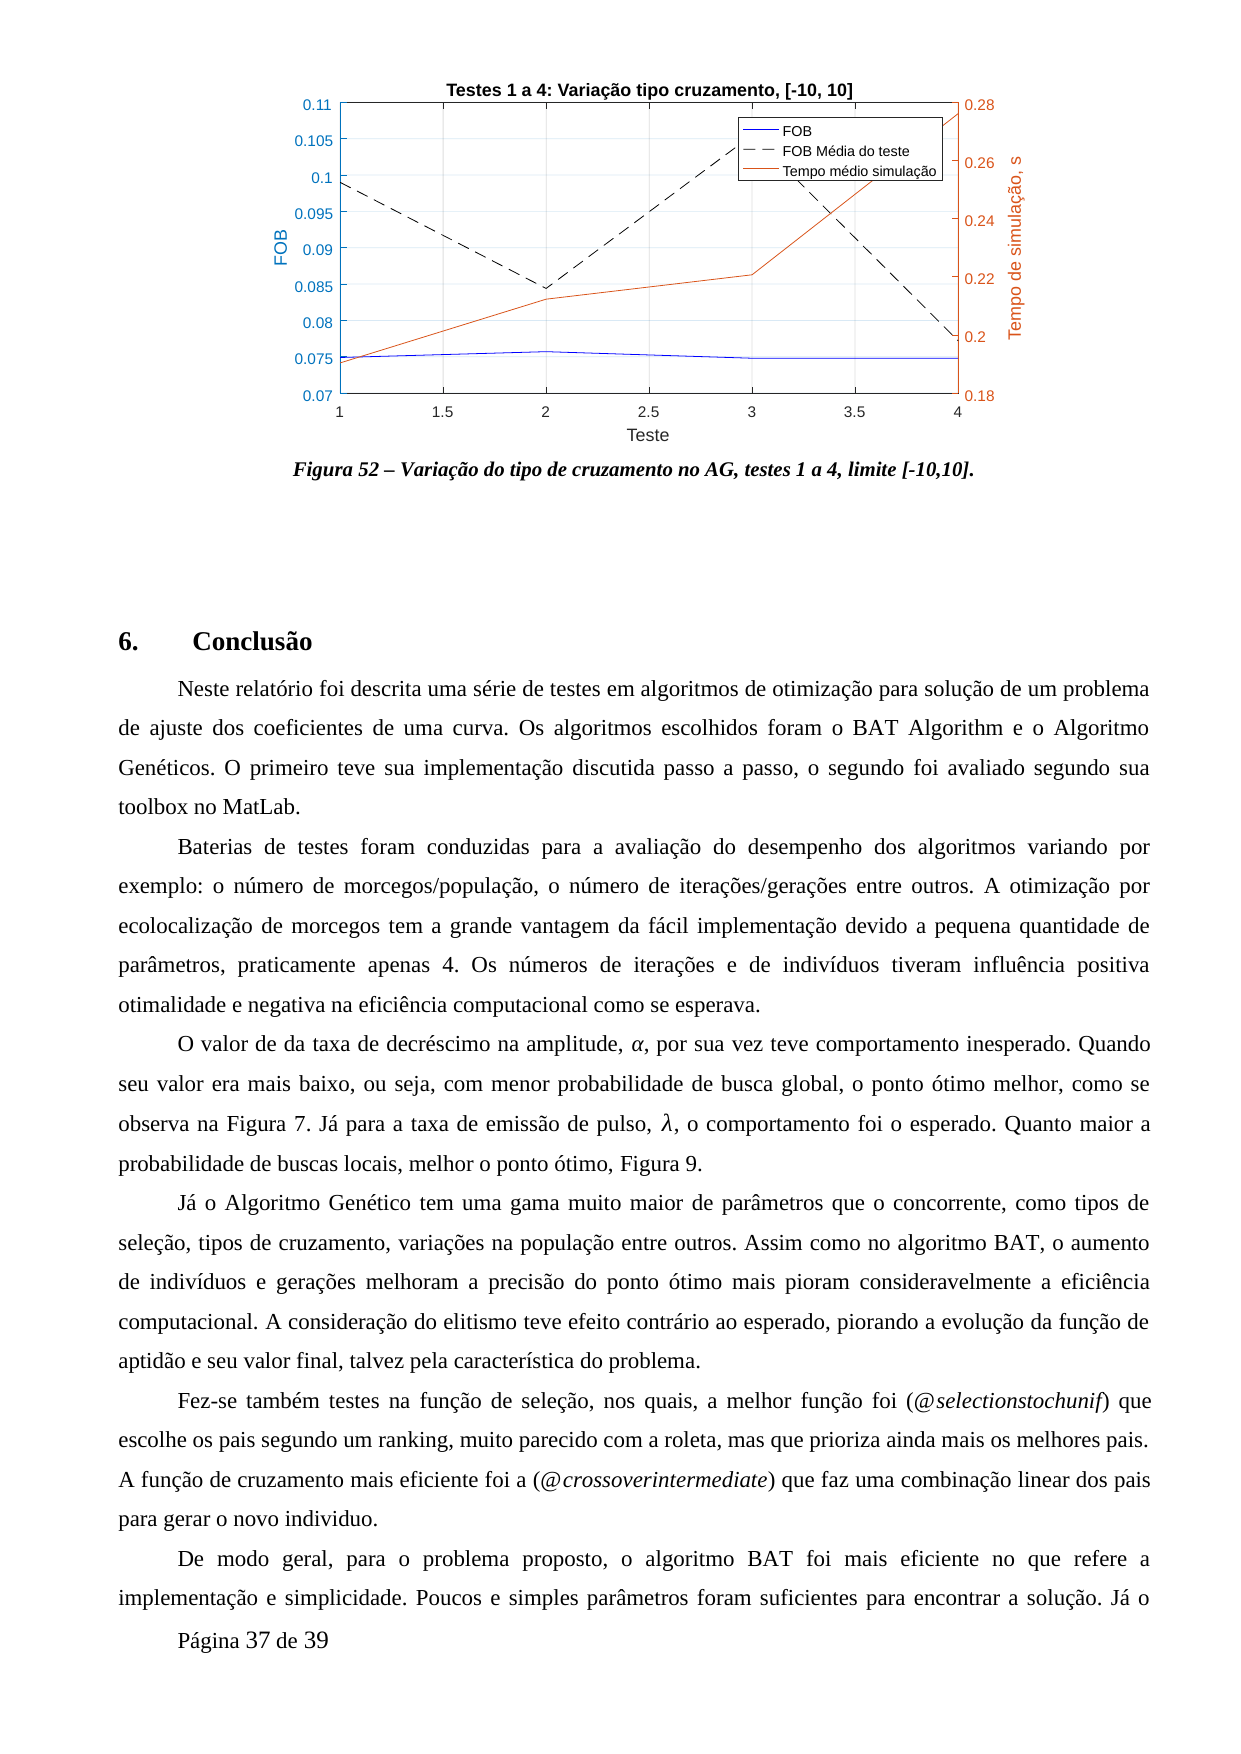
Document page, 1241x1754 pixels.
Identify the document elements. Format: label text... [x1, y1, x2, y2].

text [118, 1545, 1152, 1611]
text Fez-se também testes na função de seleção, nos quais, a melhor função foi (@selectionstochunif) que escolhe os pais segundo um ranking, muito parecido com a roleta, mas que prioriza ainda mais os melhores pais. A função de cruzamento mais eficiente foi a (@crossoverintermediate) que faz uma combinação linear dos pais para gerar o novo individuo. [118, 1387, 1152, 1532]
subtitle Conclusão [118, 625, 1152, 656]
text Neste relatório foi descrita uma série de testes em algoritmos de otimização para solução de um problema de ajuste dos coeficientes de uma curva. Os algoritmos escolhidos foram o BAT Algorithm e o Algoritmo Genéticos. O primeiro teve sua implementação discutida passo a passo, o segundo foi avaliado segundo sua toolbox no MatLab. [118, 675, 1152, 820]
text Já o Algoritmo Genético tem uma gama muito maior de parâmetros que o concorrente, como tipos de seleção, tipos de cruzamento, variações na população entre outros. Assim como no algoritmo BAT, o aumento de indivíduos e gerações melhoram a precisão do ponto ótimo mais pioram consideravelmente a eficiência computacional. A consideração do elitismo teve efeito contrário ao esperado, piorando a evolução da função de aptidão e seu valor final, talvez pela característica do problema. [118, 1189, 1152, 1374]
text Baterias de testes foram conduzidas para a avaliação do desempenho dos algoritmos variando por exemplo: o número de morcegos/população, o número de iterações/gerações entre outros. A otimização por ecolocalização de morcegos tem a grande vantagem da fácil implementação devido a pequena quantidade de parâmetros, praticamente apenas 4. Os números de iterações e de indivíduos tiveram influência positiva otimalidade e negativa na eficiência computacional como se esperava. [118, 833, 1152, 1017]
text O valor de da taxa de decréscimo na amplitude, α, por sua vez teve comportamento inesperado. Quando seu valor era mais baixo, ou seja, com menor probabilidade de busca global, o ponto ótimo melhor, como se observa na Figura 7. Já para a taxa de emissão de pulso, , o comportamento foi o esperado. Quanto maior a probabilidade de buscas locais, melhor o ponto ótimo, Figura 9. [118, 1030, 1152, 1176]
